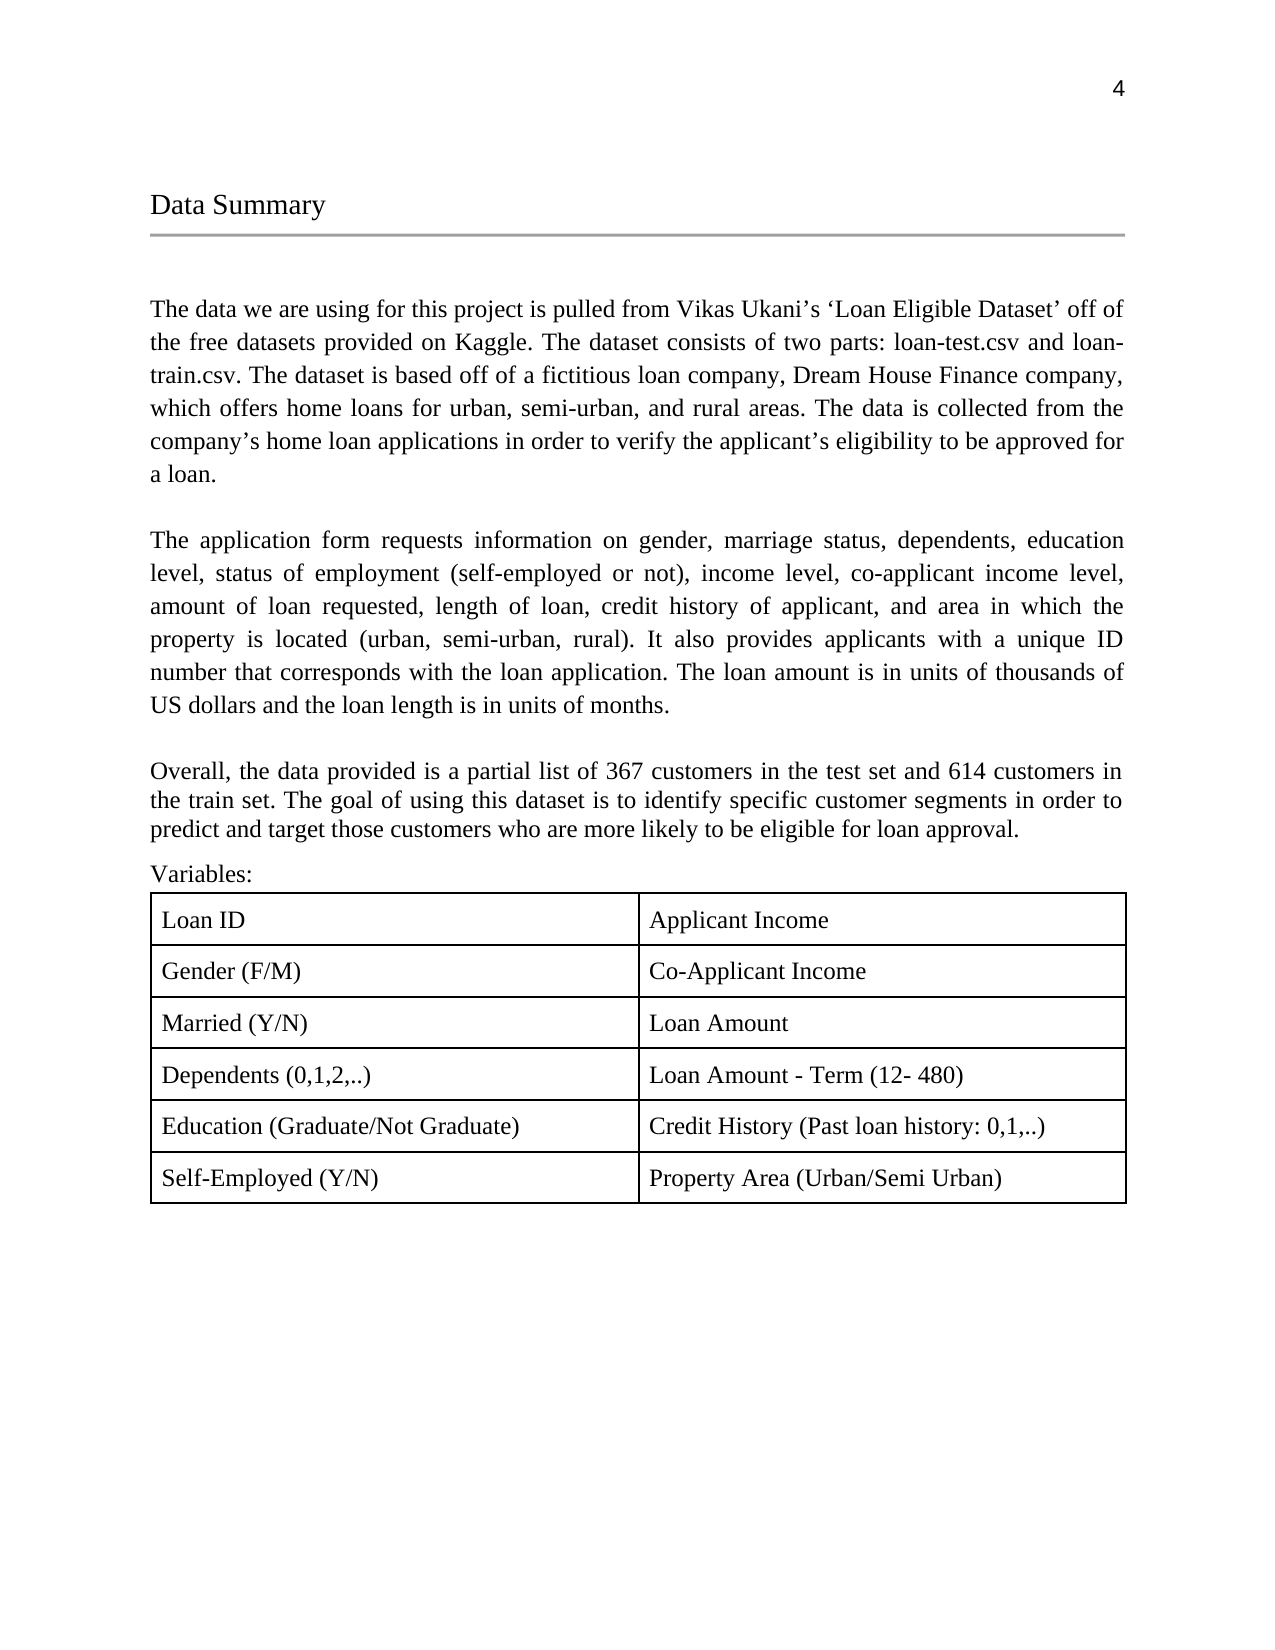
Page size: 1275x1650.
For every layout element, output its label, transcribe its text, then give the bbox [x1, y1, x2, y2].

table_cell Gender (F/M) [152, 946, 638, 996]
table_cell Education (Graduate/Not Graduate) [152, 1101, 638, 1151]
table_header Loan ID [152, 894, 638, 944]
table_cell Married (Y/N) [152, 998, 638, 1047]
table_cell Loan Amount - Term (12- 480) [640, 1049, 1125, 1099]
text Variables: [150, 859, 1125, 888]
table_cell Credit History (Past loan history: 0,1,..) [640, 1101, 1125, 1151]
table_cell Property Area (Urban/Semi Urban) [640, 1153, 1125, 1202]
table_cell Self-Employed (Y/N) [152, 1153, 638, 1202]
text The application form requests information on gender, marriage status, dependents, education level, status of employment (self-employed or not), income level, co-applicant income level, amount of loan requested, length of loan, credit history of applicant, and area in which the property is located (urban, semi-urban, rural). It also provides applicants with a unique ID number that corresponds with the loan application. The loan amount is in units of thousands of US dollars and the loan length is in units of months. [150, 525, 1125, 719]
table_cell Co-Applicant Income [640, 946, 1125, 996]
table_cell Loan Amount [640, 998, 1125, 1047]
subtitle Data Summary [150, 187, 1125, 221]
text The data we are using for this project is pulled from Vikas Ukani’s ‘Loan Eligible Dataset’ off of the free datasets provided on Kaggle. The dataset consists of two parts: loan-test.csv and loan-train.csv. The dataset is based off of a fictitious loan company, Dream House Finance company, which offers home loans for urban, semi-urban, and rural areas. The data is collected from the company’s home loan applications in order to verify the applicant’s eligibility to be approved for a loan. [150, 294, 1125, 488]
text Overall, the data provided is a partial list of 367 customers in the test set and 614 customers in the train set. The goal of using this dataset is to identify specific customer segments in order to predict and target those customers who are more likely to be eligible for loan approval. [150, 756, 1125, 842]
table_cell Dependents (0,1,2,..) [152, 1049, 638, 1099]
table_header Applicant Income [640, 894, 1125, 944]
